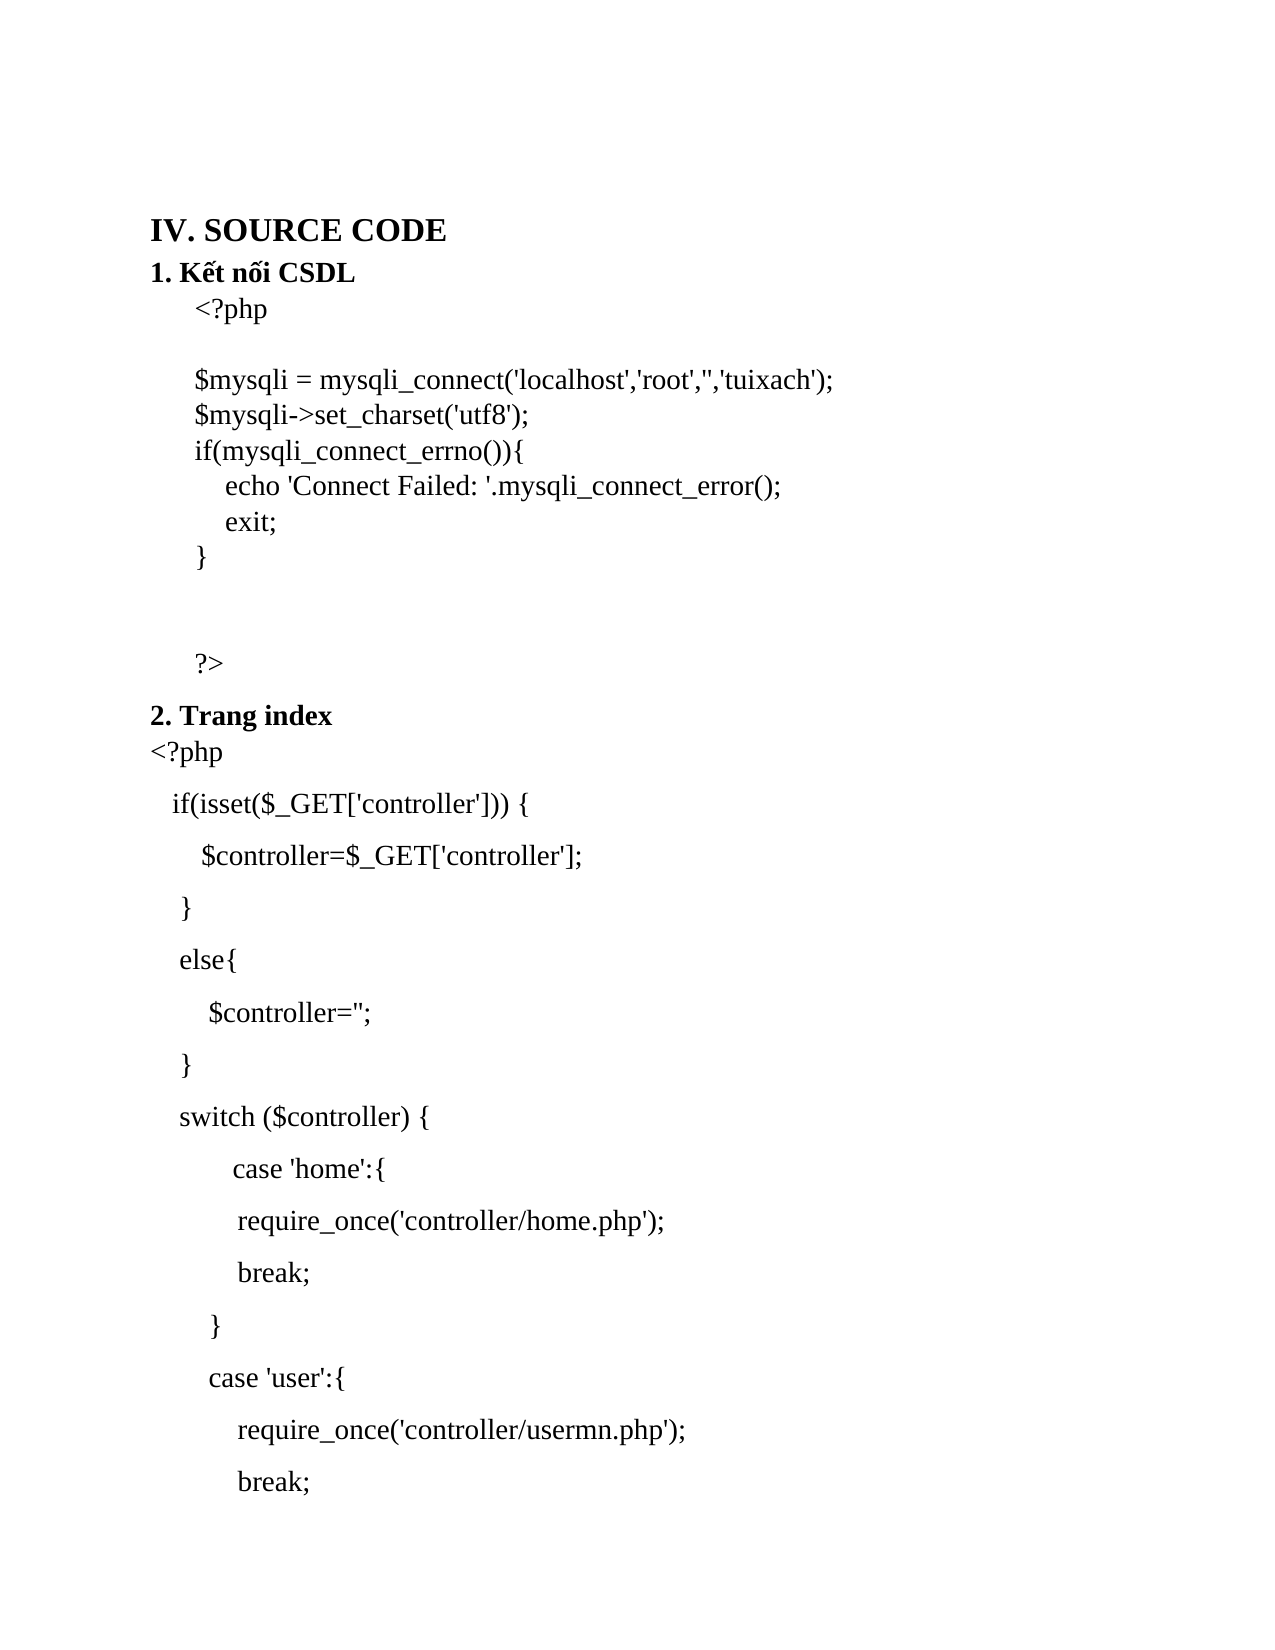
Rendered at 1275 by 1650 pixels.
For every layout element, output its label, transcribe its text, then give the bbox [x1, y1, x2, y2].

subtitle 1. Kết nối CSDL [150, 255, 1125, 289]
text } [150, 890, 1125, 924]
subtitle IV. SOURCE CODE [150, 211, 1125, 249]
text else{ [150, 942, 1125, 976]
text <?php [150, 734, 1125, 767]
list ?> [194, 646, 1125, 679]
text switch ($controller) { [150, 1099, 1125, 1133]
text } [150, 1308, 1125, 1341]
text case 'home':{ [150, 1151, 1125, 1185]
text require_once('controller/home.php'); [150, 1203, 1125, 1237]
list } [194, 539, 1125, 573]
text break; [150, 1256, 1125, 1289]
subtitle 2. Trang index [150, 698, 1125, 732]
list exit; [194, 504, 1125, 537]
text $controller=$_GET['controller']; [150, 838, 1125, 872]
list $mysqli = mysqli_connect('localhost','root','','tuixach'); [194, 362, 1125, 395]
text require_once('controller/usermn.php'); [150, 1412, 1125, 1446]
text $controller=''; [150, 995, 1125, 1028]
text case 'user':{ [150, 1360, 1125, 1393]
list echo 'Connect Failed: '.mysqli_connect_error(); [194, 468, 1125, 502]
text if(isset($_GET['controller'])) { [150, 786, 1125, 819]
list if(mysqli_connect_errno()){ [194, 433, 1125, 466]
list <?php [194, 291, 1125, 324]
list $mysqli->set_charset('utf8'); [194, 397, 1125, 431]
text } [150, 1047, 1125, 1080]
text break; [150, 1464, 1125, 1498]
